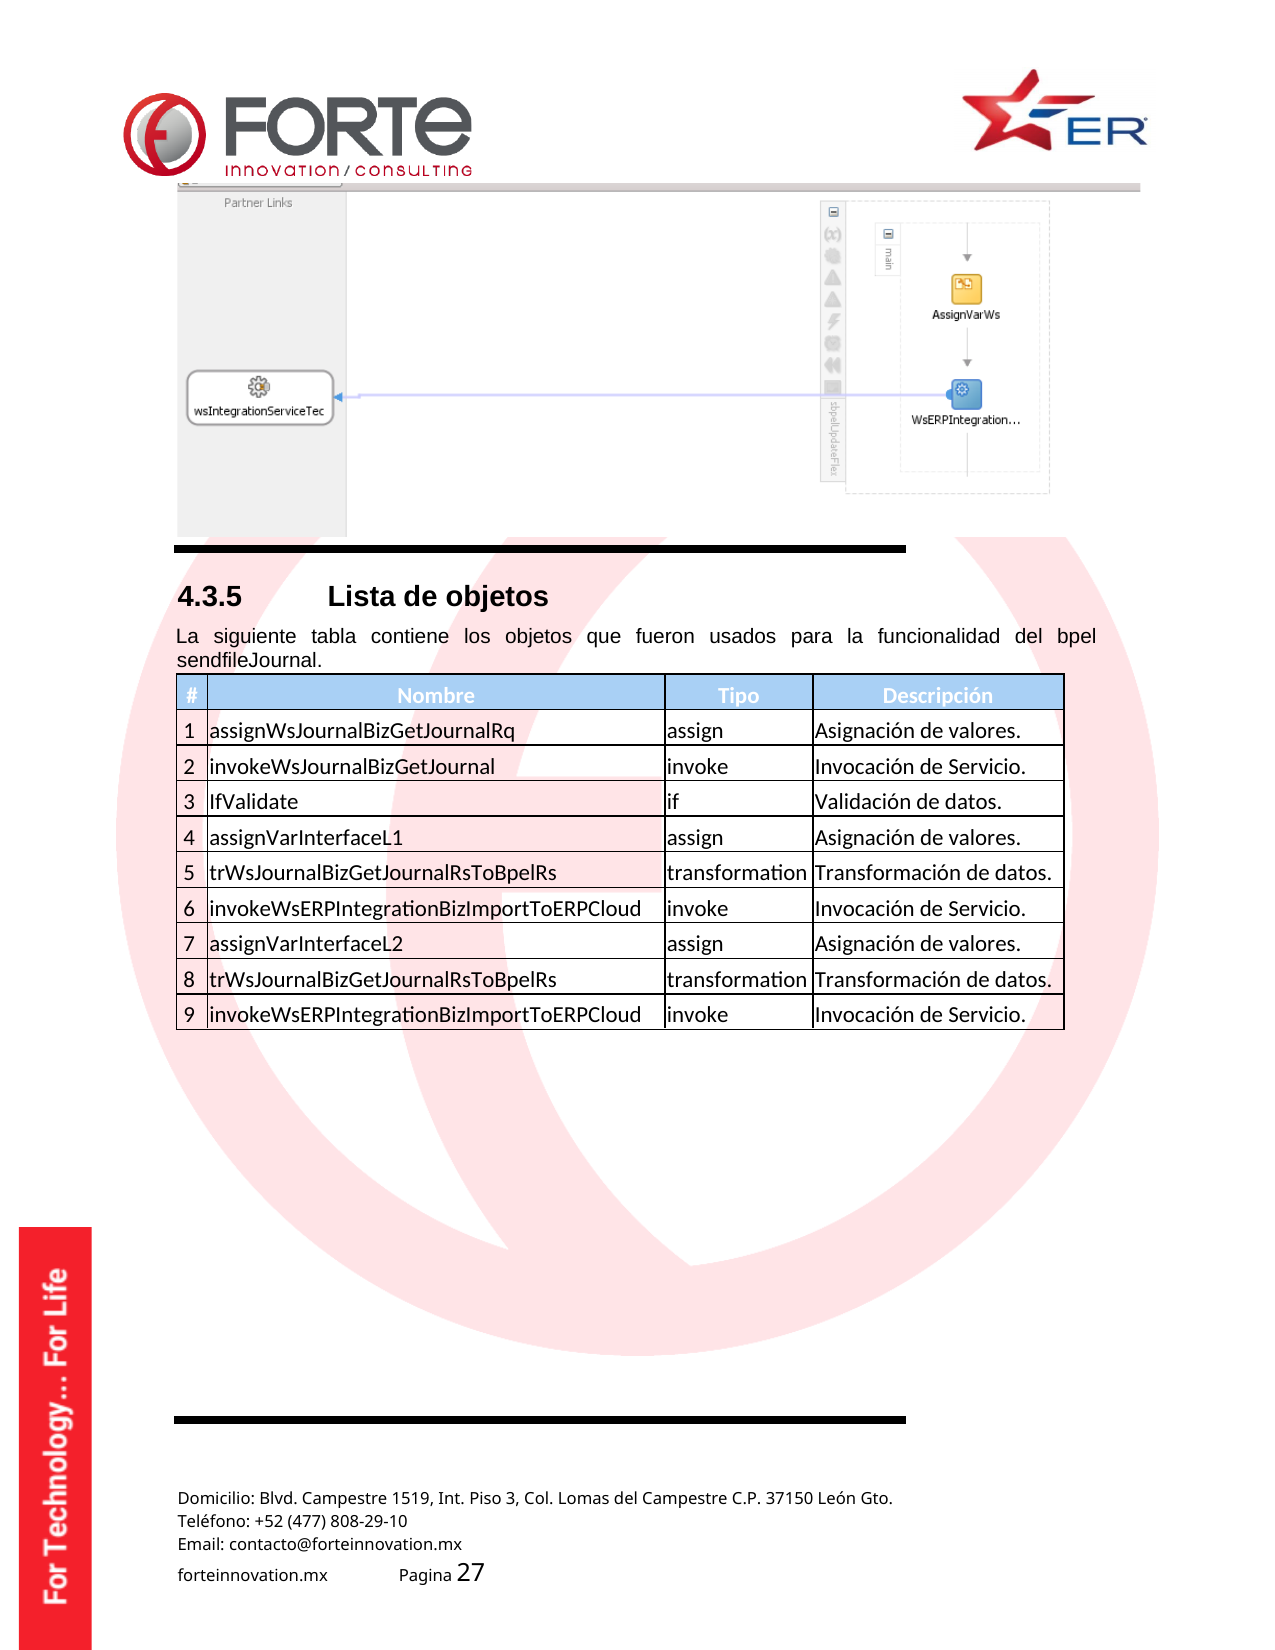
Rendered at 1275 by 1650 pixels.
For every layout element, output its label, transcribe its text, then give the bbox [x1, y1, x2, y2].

table_cell Asignación de valores. [814, 923, 1063, 957]
table_cell 6 [177, 888, 207, 922]
table_cell 1 [177, 710, 207, 744]
table_cell invoke [666, 995, 812, 1028]
table_cell assign [666, 923, 812, 957]
subtitle Lista de objetos [177, 579, 1098, 612]
table_cell IfValidate [208, 781, 664, 815]
table_cell assign [666, 817, 812, 851]
table_cell 5 [177, 852, 207, 886]
table_cell 3 [177, 781, 207, 815]
table_cell transformation [666, 852, 812, 886]
table_cell Invocación de Servicio. [814, 888, 1063, 922]
table_cell 2 [177, 746, 207, 780]
table_cell Validación de datos. [814, 781, 1063, 815]
table_header # [177, 675, 207, 709]
table_cell transformation [666, 959, 812, 993]
table_header Descripción [814, 675, 1063, 709]
table_cell invoke [666, 888, 812, 922]
table_cell Asignación de valores. [814, 710, 1063, 744]
table_cell Asignación de valores. [814, 817, 1063, 851]
text La siguiente tabla contiene los objetos que fueron usados para la funcionalidad del bpel sendfileJournal. [176, 624, 1098, 672]
table_cell assignVarInterfaceL1 [208, 817, 664, 851]
table_cell 9 [177, 995, 207, 1028]
table_cell Transformación de datos. [814, 852, 1063, 886]
table_cell invokeWsJournalBizGetJournal [208, 746, 664, 780]
table_cell trWsJournalBizGetJournalRsToBpelRs [208, 852, 664, 886]
table_cell assign [666, 710, 812, 744]
table_cell invokeWsERPIntegrationBizImportToERPCloud [208, 888, 664, 922]
picture [177, 183, 1141, 537]
table_cell trWsJournalBizGetJournalRsToBpelRs [208, 959, 664, 993]
table_cell 7 [177, 923, 207, 957]
table_cell assignVarInterfaceL2 [208, 923, 664, 957]
table_cell 8 [177, 959, 207, 993]
picture [953, 67, 1157, 152]
picture [123, 93, 472, 176]
table_cell assignWsJournalBizGetJournalRq [208, 710, 664, 744]
table_header Nombre [208, 675, 664, 709]
table_cell invoke [666, 746, 812, 780]
table_cell 4 [177, 817, 207, 851]
table_cell Transformación de datos. [814, 959, 1063, 993]
table_header Tipo [666, 675, 812, 709]
table_cell Invocación de Servicio. [814, 995, 1063, 1028]
table_cell Invocación de Servicio. [814, 746, 1063, 780]
table_cell if [666, 781, 812, 815]
table_cell invokeWsERPIntegrationBizImportToERPCloud [208, 995, 664, 1028]
